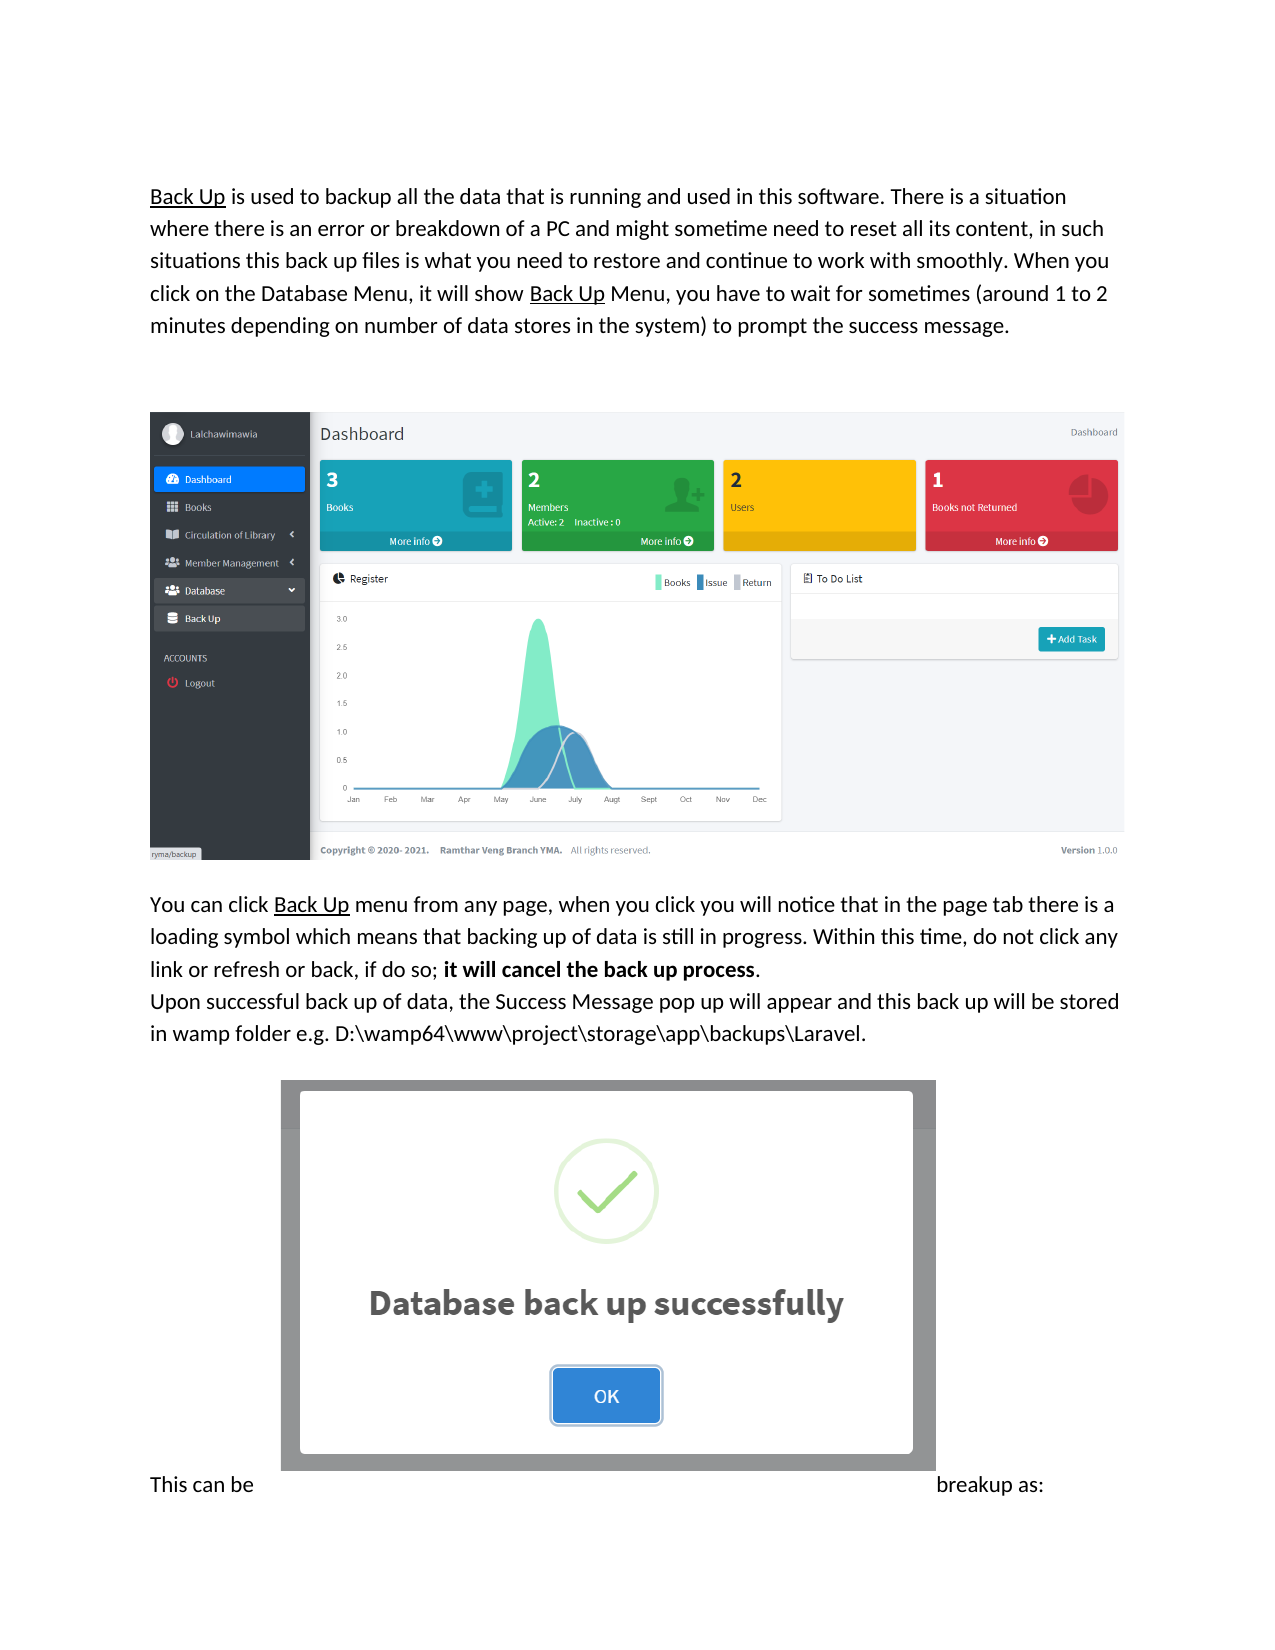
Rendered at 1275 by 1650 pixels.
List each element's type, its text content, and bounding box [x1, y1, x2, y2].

list This can be breakup as: [150, 1470, 1125, 1498]
picture [280, 1080, 936, 1470]
list Back Up is used to backup all the data that is running and used in this software. There is a situation where there is an error or breakdown of a PC and might sometime need to reset all its content, in such situations this back up files is what you need to restore and continue to work with smoothly. When you click on the Database Menu, it will show Back Up Menu, you have to wait for sometimes (around 1 to 2 minutes depending on number of data stores in the system) to prompt the success message. [150, 182, 1125, 339]
list You can click Back Up menu from any page, when you click you will notice that in the page tab there is a loading symbol which means that backing up of data is still in progress. Within this time, do not click any link or refresh or back, if do so; it will cancel the back up process. [150, 890, 1125, 983]
picture [150, 412, 1125, 860]
list Upon successful back up of data, the Success Message pop up will appear and this back up will be stored in wamp folder e.g. D:\wamp64\www\project\storage\app\backups\Laravel. [150, 987, 1125, 1047]
